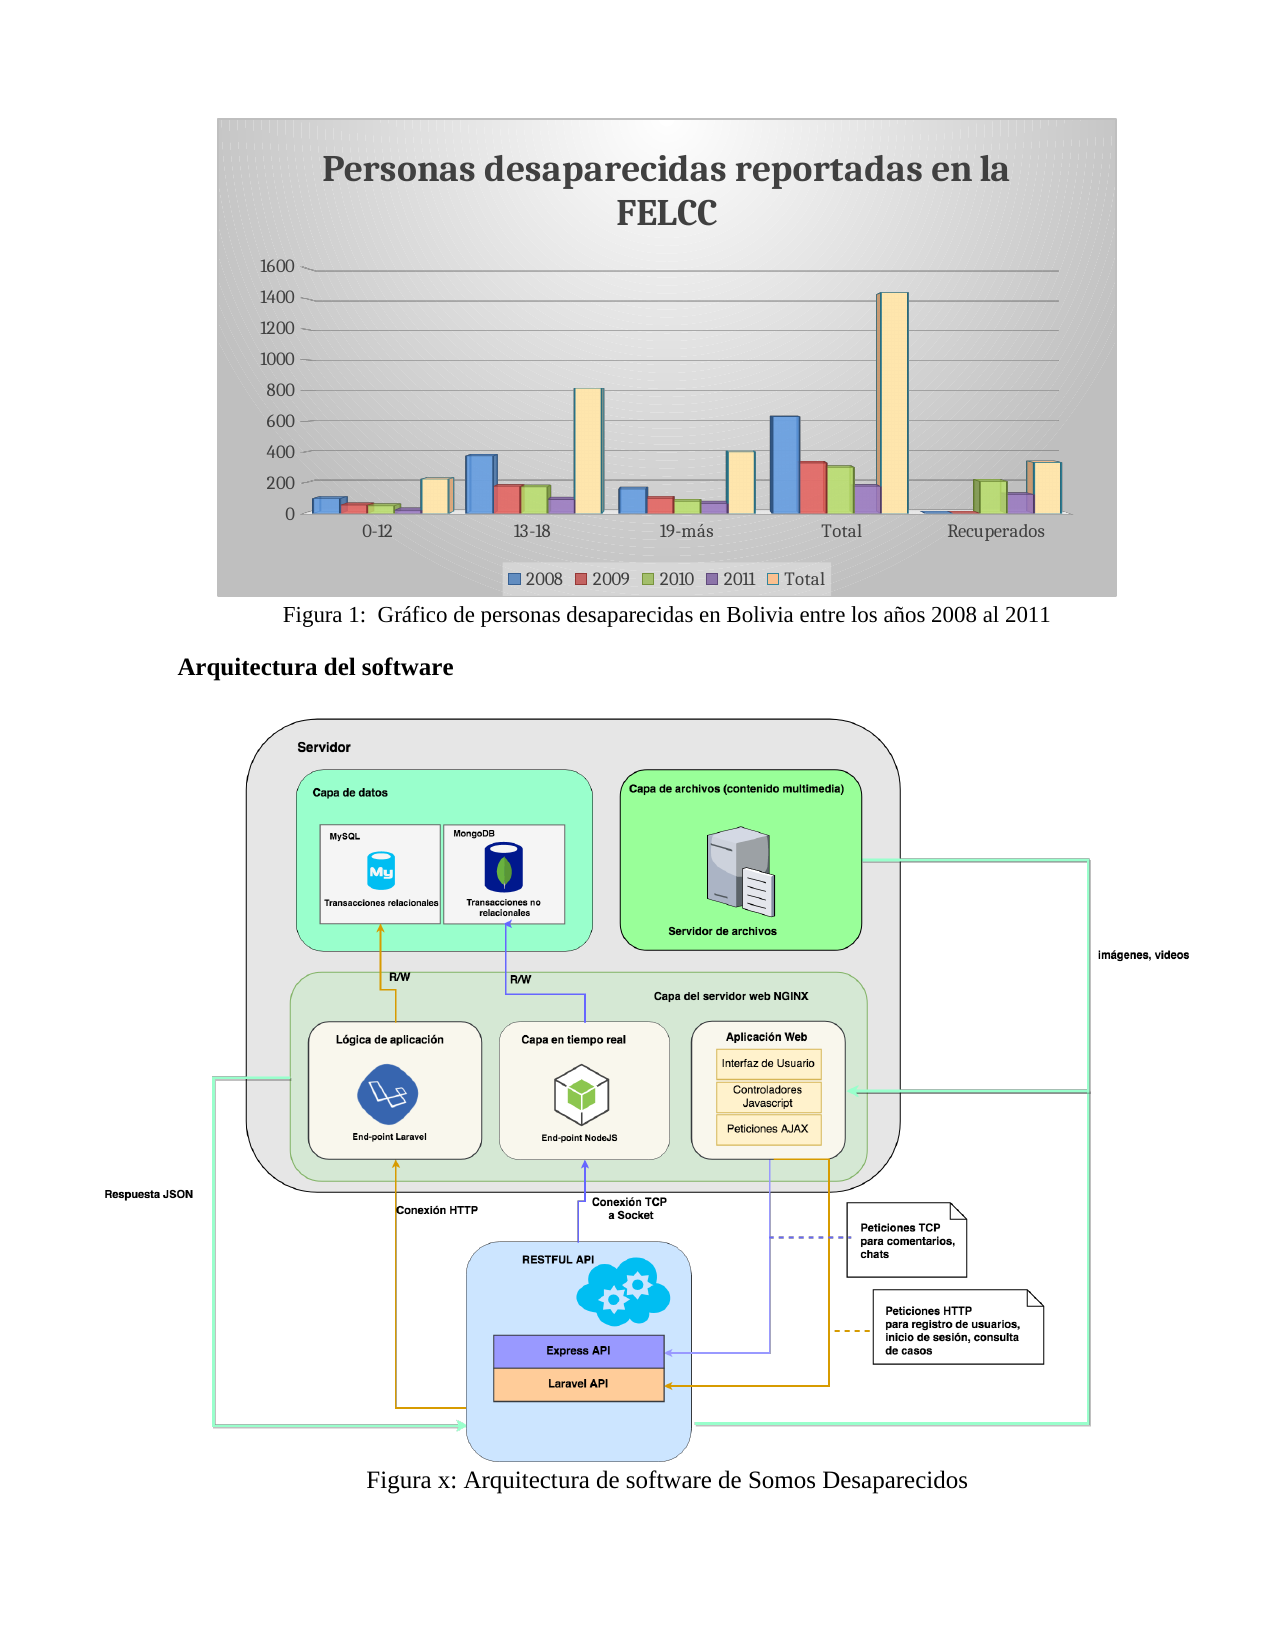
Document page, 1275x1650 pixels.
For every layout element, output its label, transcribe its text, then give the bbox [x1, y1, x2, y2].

picture [103, 718, 1196, 1462]
text Figura 1: Gráfico de personas desaparecidas en Bolivia entre los años 2008 al 2011 [177, 601, 1157, 627]
text Figura x: Arquitectura de software de Somos Desaparecidos [177, 1466, 1157, 1494]
subtitle Arquitectura del software [177, 652, 1157, 681]
